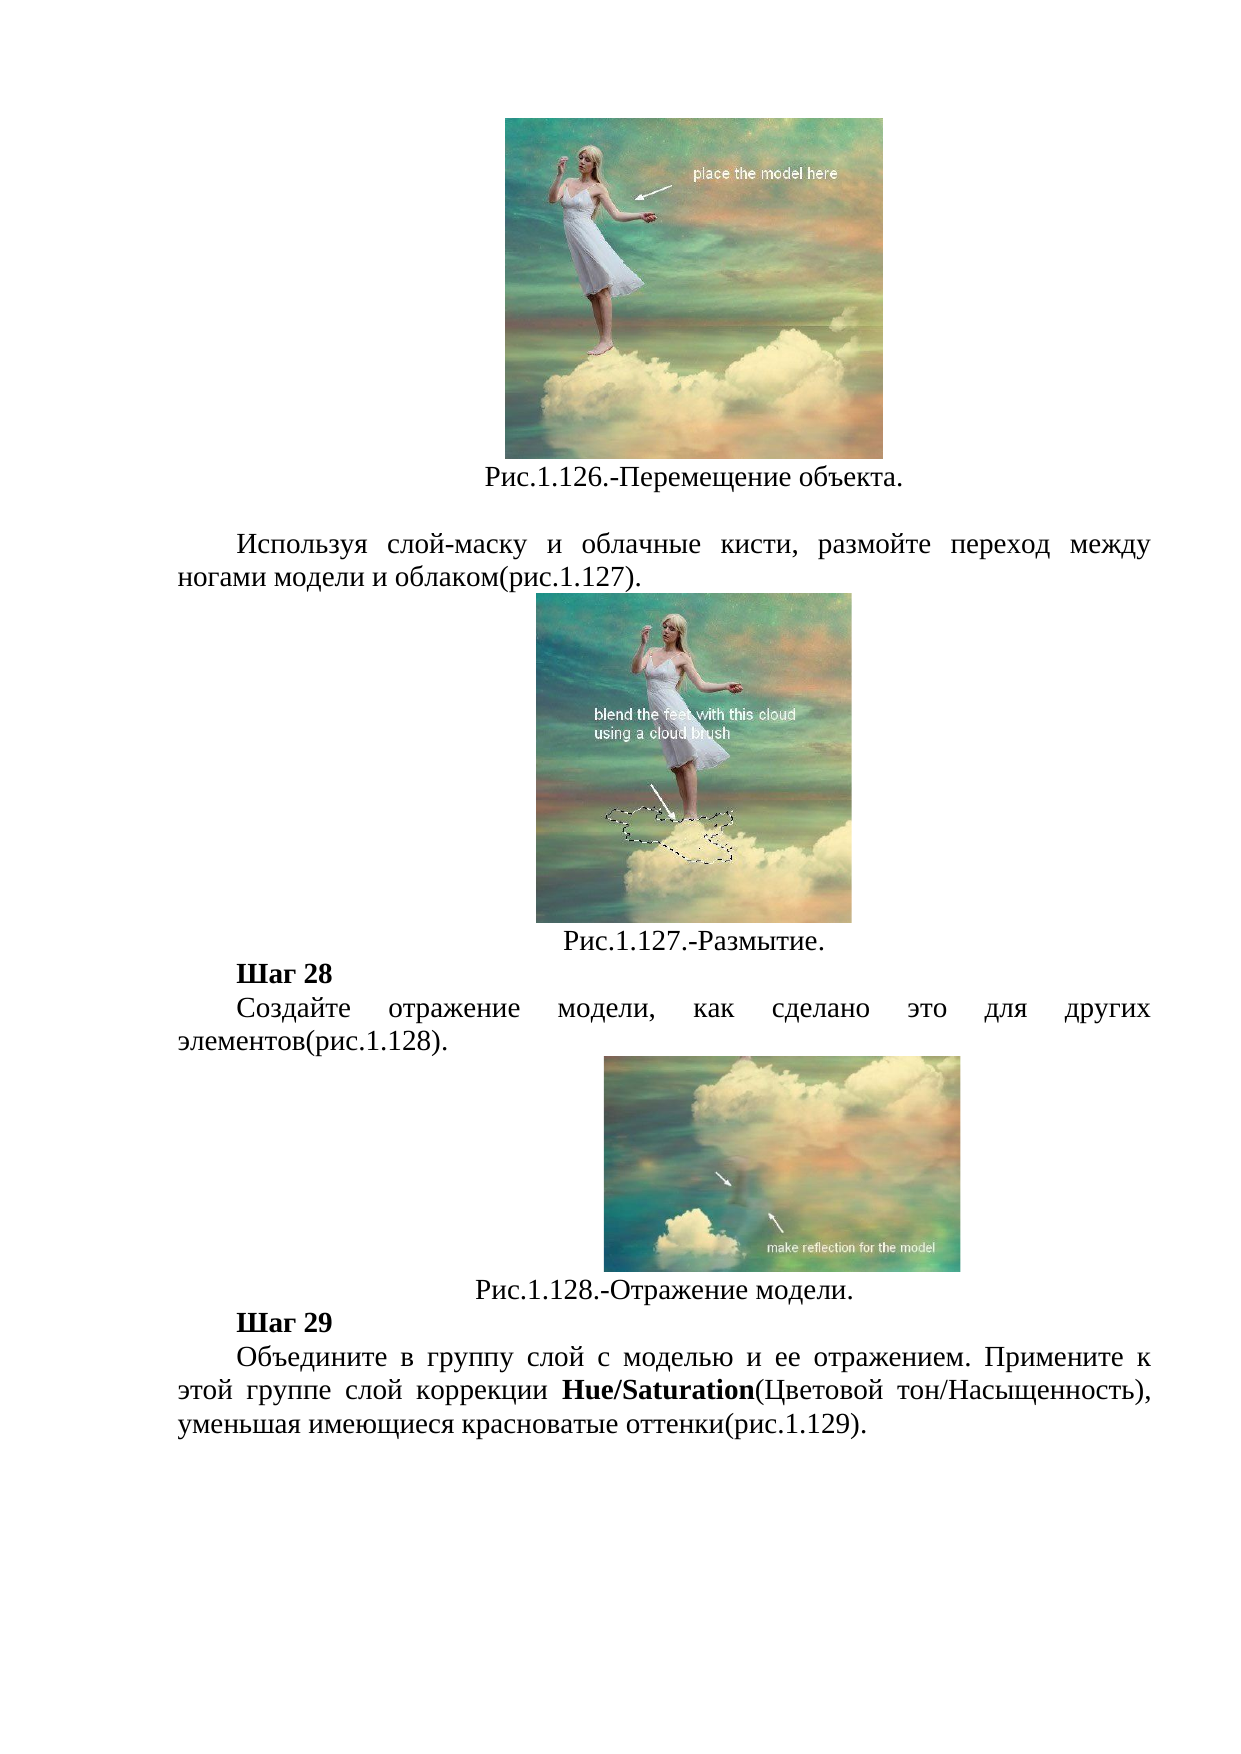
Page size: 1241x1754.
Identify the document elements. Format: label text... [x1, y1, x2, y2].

picture [603, 1056, 961, 1272]
picture [536, 593, 852, 923]
text Объедините в группу слой с моделью и ее отражением. Примените к этой группе слой коррекции Hue/Saturation(Цветовой тон/Насыщенность), уменьшая имеющиеся красноватые оттенки(рис.1.129). [177, 1339, 1152, 1439]
text Рис.1.127.-Размытие. [177, 923, 1152, 956]
picture [505, 118, 883, 459]
text Шаг 29 [177, 1305, 1152, 1339]
text Шаг 28 [177, 956, 1152, 990]
text Создайте отражение модели, как сделано это для других элементов(рис.1.128). [177, 990, 1152, 1057]
text Используя слой-маску и облачные кисти, размойте переход между ногами модели и облаком(рис.1.127). [177, 526, 1152, 593]
text Рис.1.126.-Перемещение объекта. [177, 459, 1152, 492]
